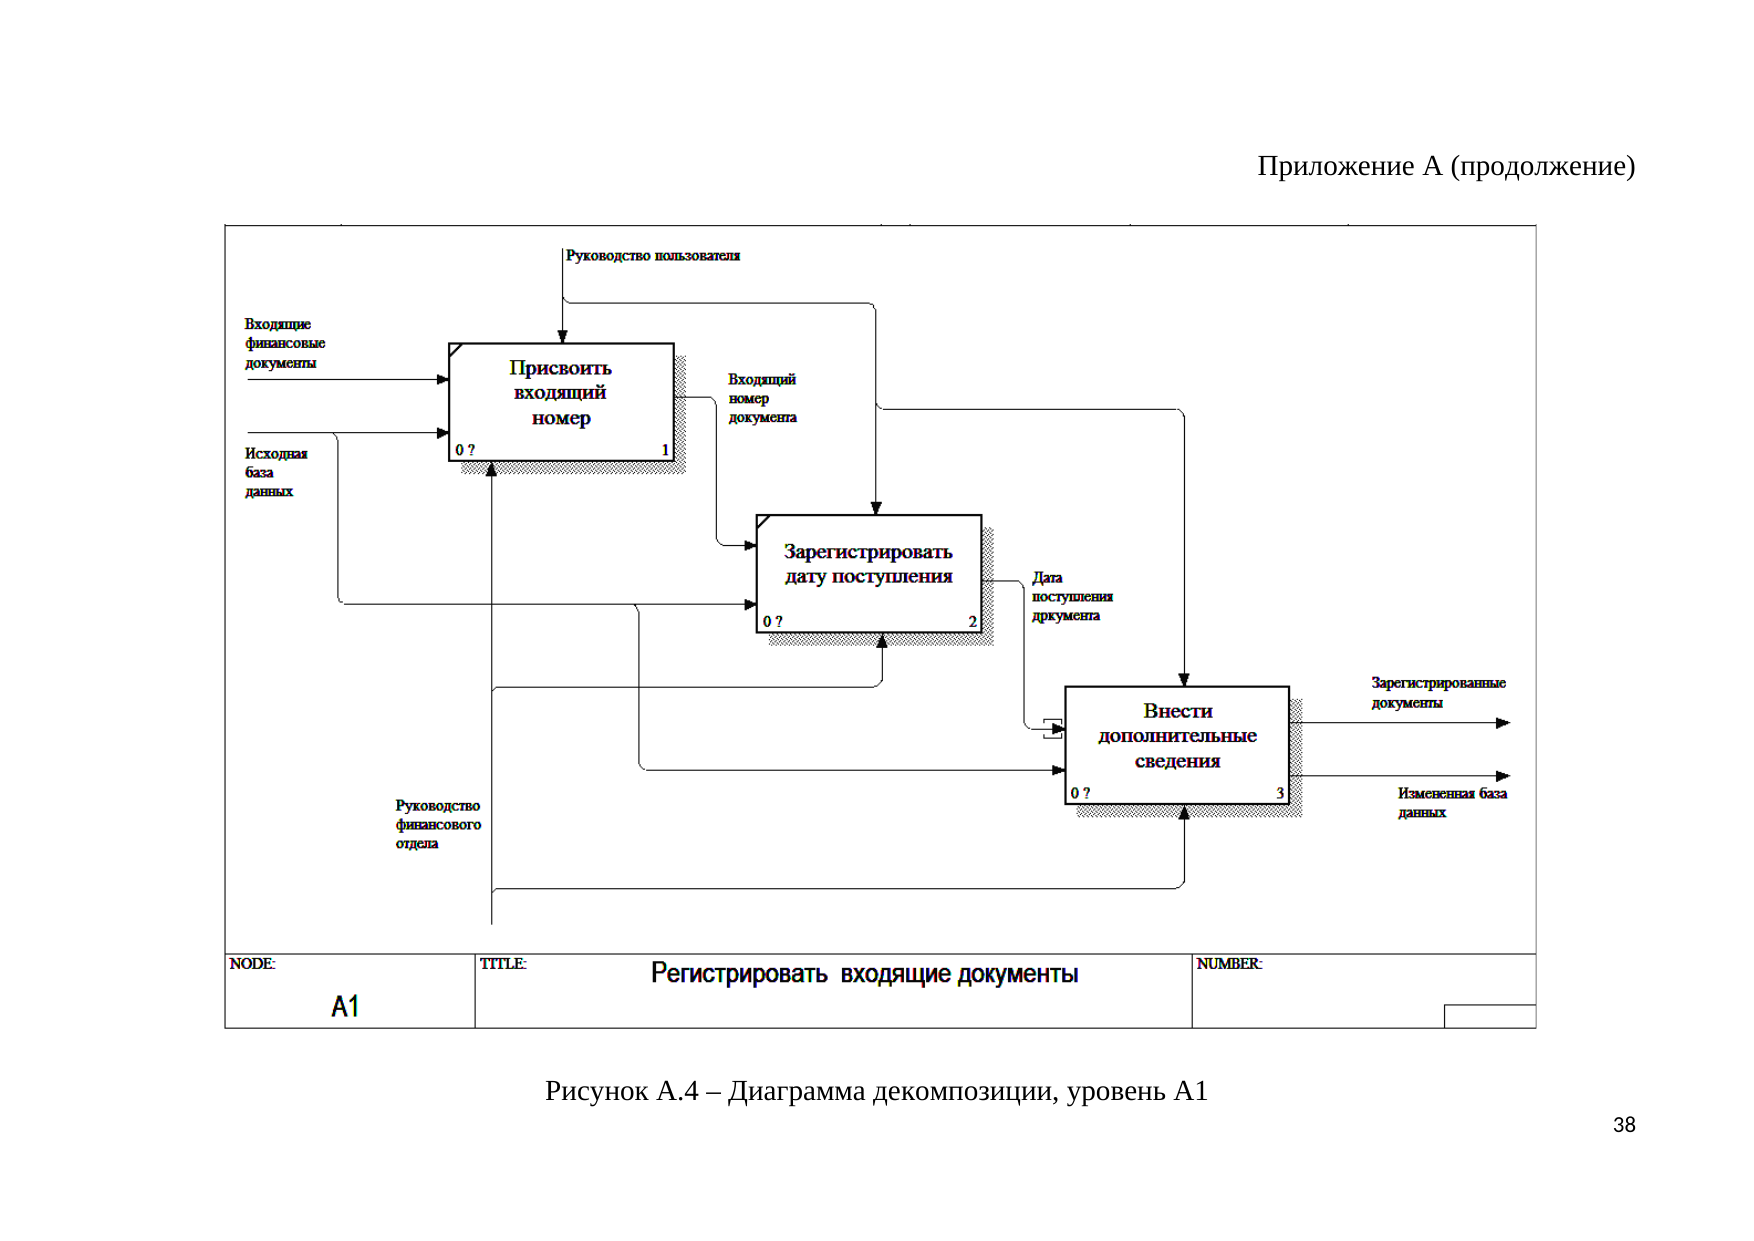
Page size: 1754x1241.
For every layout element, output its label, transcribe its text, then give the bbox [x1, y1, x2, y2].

text Приложение А (продолжение) [118, 148, 1636, 181]
text Рисунок А.4 – Диаграмма декомпозиции, уровень А1 [118, 1073, 1636, 1107]
picture [219, 224, 1537, 1031]
